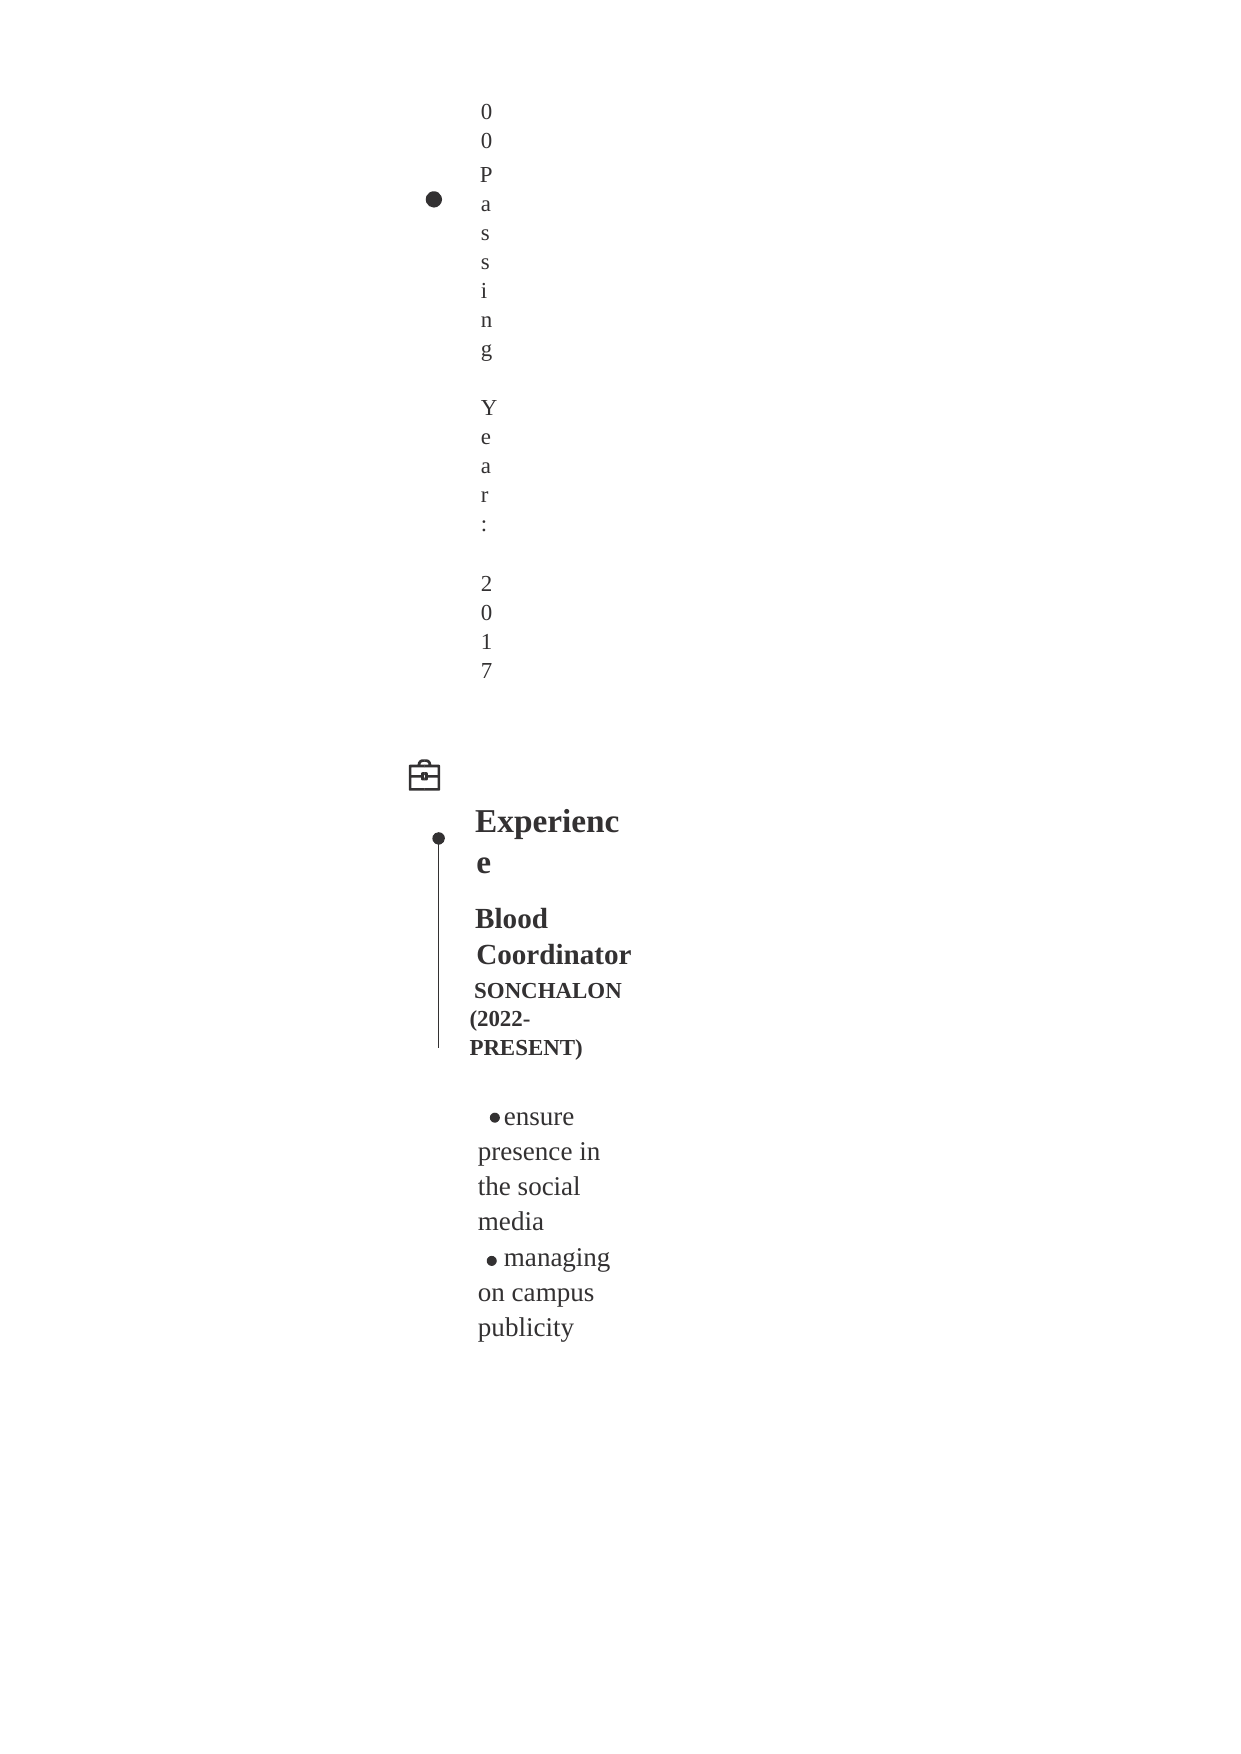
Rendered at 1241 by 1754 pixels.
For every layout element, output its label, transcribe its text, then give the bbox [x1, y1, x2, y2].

subtitle ensure presence in the social media [477, 1100, 632, 1237]
subtitle Blood Coordinator [475, 901, 632, 971]
subtitle managing on campus publicity [477, 1241, 632, 1342]
subtitle Experience [475, 801, 632, 881]
text SONCHALON (2022- PRESENT) [468, 977, 632, 1060]
